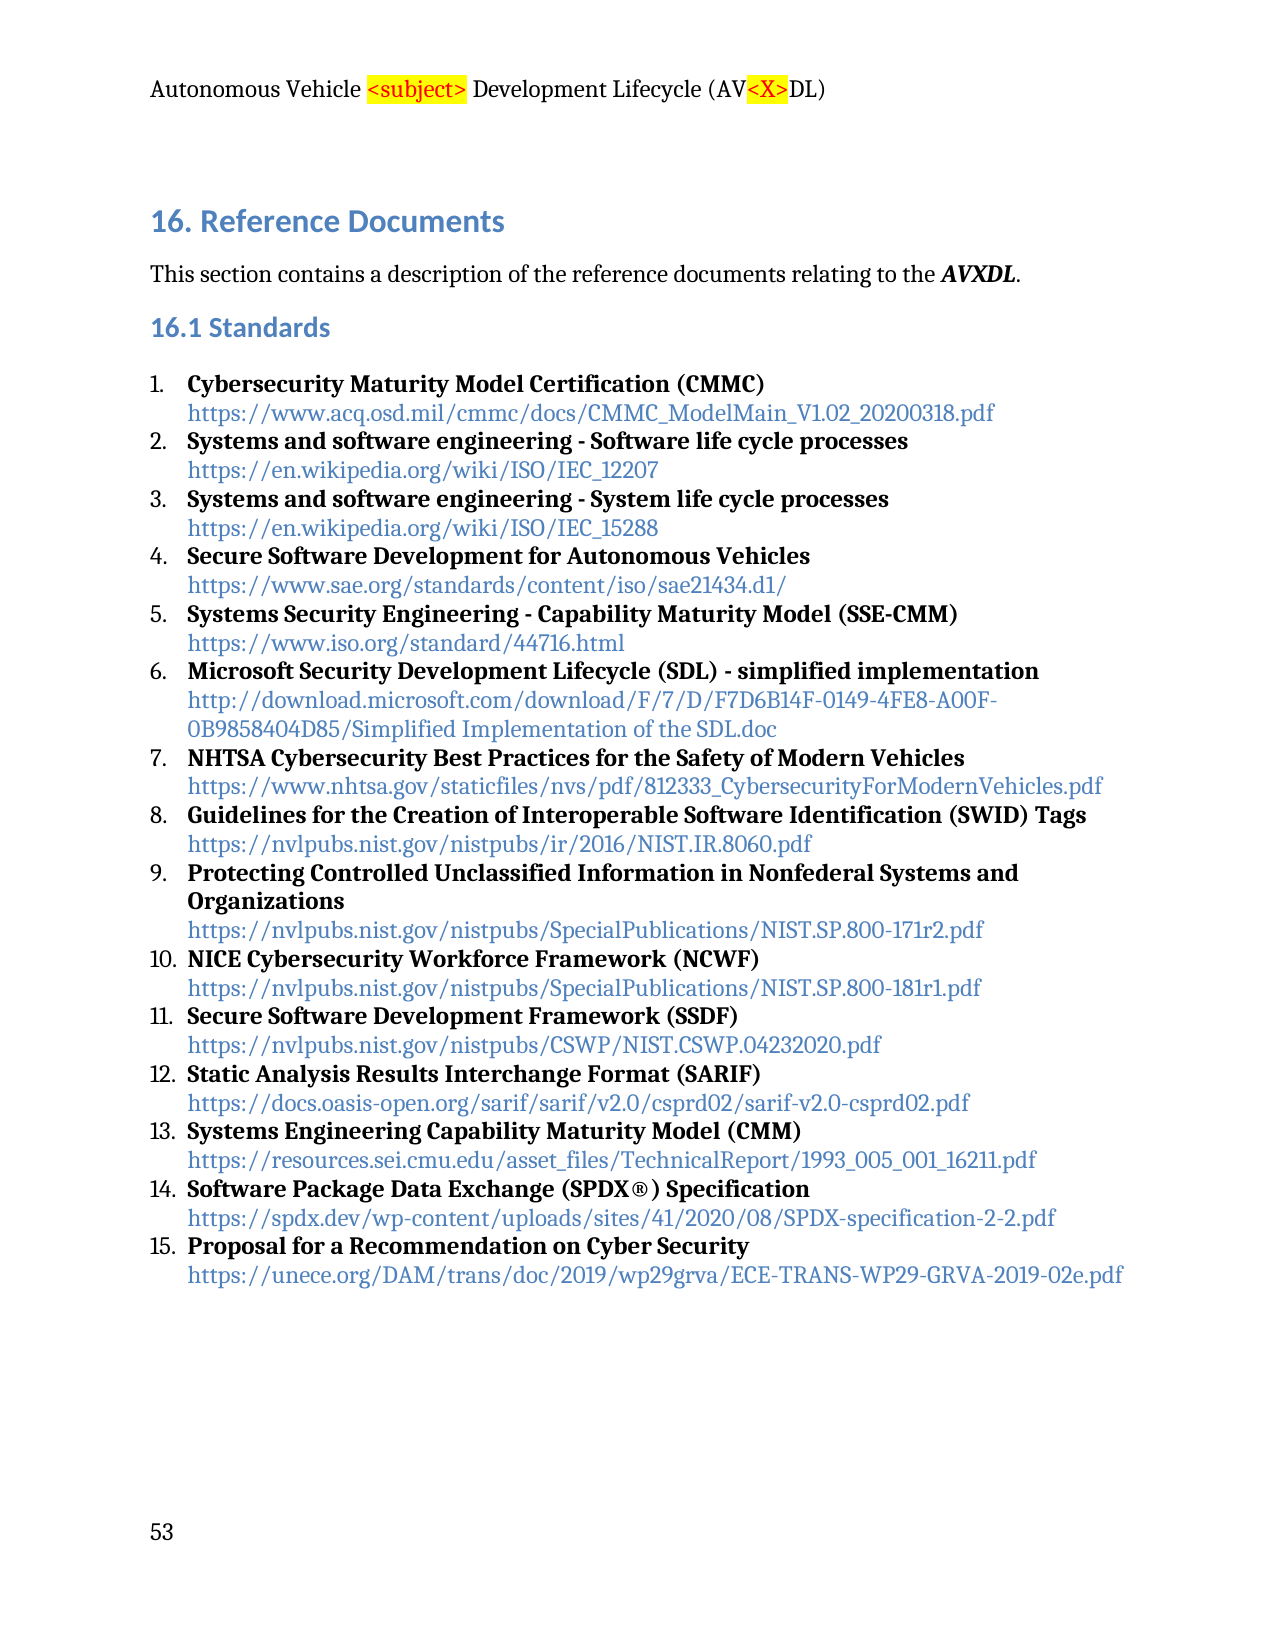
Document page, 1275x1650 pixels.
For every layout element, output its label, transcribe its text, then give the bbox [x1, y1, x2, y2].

list Proposal for a Recommendation on Cyber Security https://unece.org/DAM/trans/doc/2019/wp29grva/ECE-TRANS-WP29-GRVA-2019-02e.pdf [150, 1232, 1144, 1290]
list Systems and software engineering - Software life cycle processes https://en.wikipedia.org/wiki/ISO/IEC_12207 [150, 427, 1144, 485]
list NHTSA Cybersecurity Best Practices for the Safety of Modern Vehicles https://www.nhtsa.gov/staticfiles/nvs/pdf/812333_CybersecurityForModernVehicles.pdf [150, 743, 1144, 801]
subtitle 16. Reference Documents [150, 200, 1125, 241]
list Microsoft Security Development Lifecycle (SDL) - simplified implementation http://download.microsoft.com/download/F/7/D/F7D6B14F-0149-4FE8-A00F-0B9858404D85/Simplified Implementation of the SDL.doc [150, 657, 1144, 743]
list Protecting Controlled Unclassified Information in Nonfederal Systems and Organizations https://nvlpubs.nist.gov/nistpubs/SpecialPublications/NIST.SP.800-171r2.pdf [150, 858, 1144, 945]
list Systems Engineering Capability Maturity Model (CMM) https://resources.sei.cmu.edu/asset_files/TechnicalReport/1993_005_001_16211.pdf [150, 1117, 1144, 1175]
text This section contains a description of the reference documents relating to the AVXDL. [150, 259, 1125, 288]
list Static Analysis Results Interchange Format (SARIF) https://docs.oasis-open.org/sarif/sarif/v2.0/csprd02/sarif-v2.0-csprd02.pdf [150, 1060, 1144, 1117]
list Systems and software engineering - System life cycle processes https://en.wikipedia.org/wiki/ISO/IEC_15288 [150, 485, 1144, 542]
list Cybersecurity Maturity Model Certification (CMMC) https://www.acq.osd.mil/cmmc/docs/CMMC_ModelMain_V1.02_20200318.pdf [150, 370, 1144, 427]
list Software Package Data Exchange (SPDX®​) Specification https://spdx.dev/wp-content/uploads/sites/41/2020/08/SPDX-specification-2-2.pdf [150, 1175, 1144, 1232]
list Secure Software Development Framework (SSDF) https://nvlpubs.nist.gov/nistpubs/CSWP/NIST.CSWP.04232020.pdf [150, 1002, 1144, 1060]
subtitle 16.1 Standards [150, 309, 1125, 345]
list NICE Cybersecurity Workforce Framework (NCWF) https://nvlpubs.nist.gov/nistpubs/SpecialPublications/NIST.SP.800-181r1.pdf [150, 945, 1144, 1002]
list Guidelines for the Creation of Interoperable Software Identification (SWID) Tags https://nvlpubs.nist.gov/nistpubs/ir/2016/NIST.IR.8060.pdf [150, 801, 1144, 858]
list Systems Security Engineering - Capability Maturity Model (SSE-CMM) https://www.iso.org/standard/44716.html [150, 600, 1144, 657]
list Secure Software Development for Autonomous Vehicles https://www.sae.org/standards/content/iso/sae21434.d1/ [150, 542, 1144, 600]
